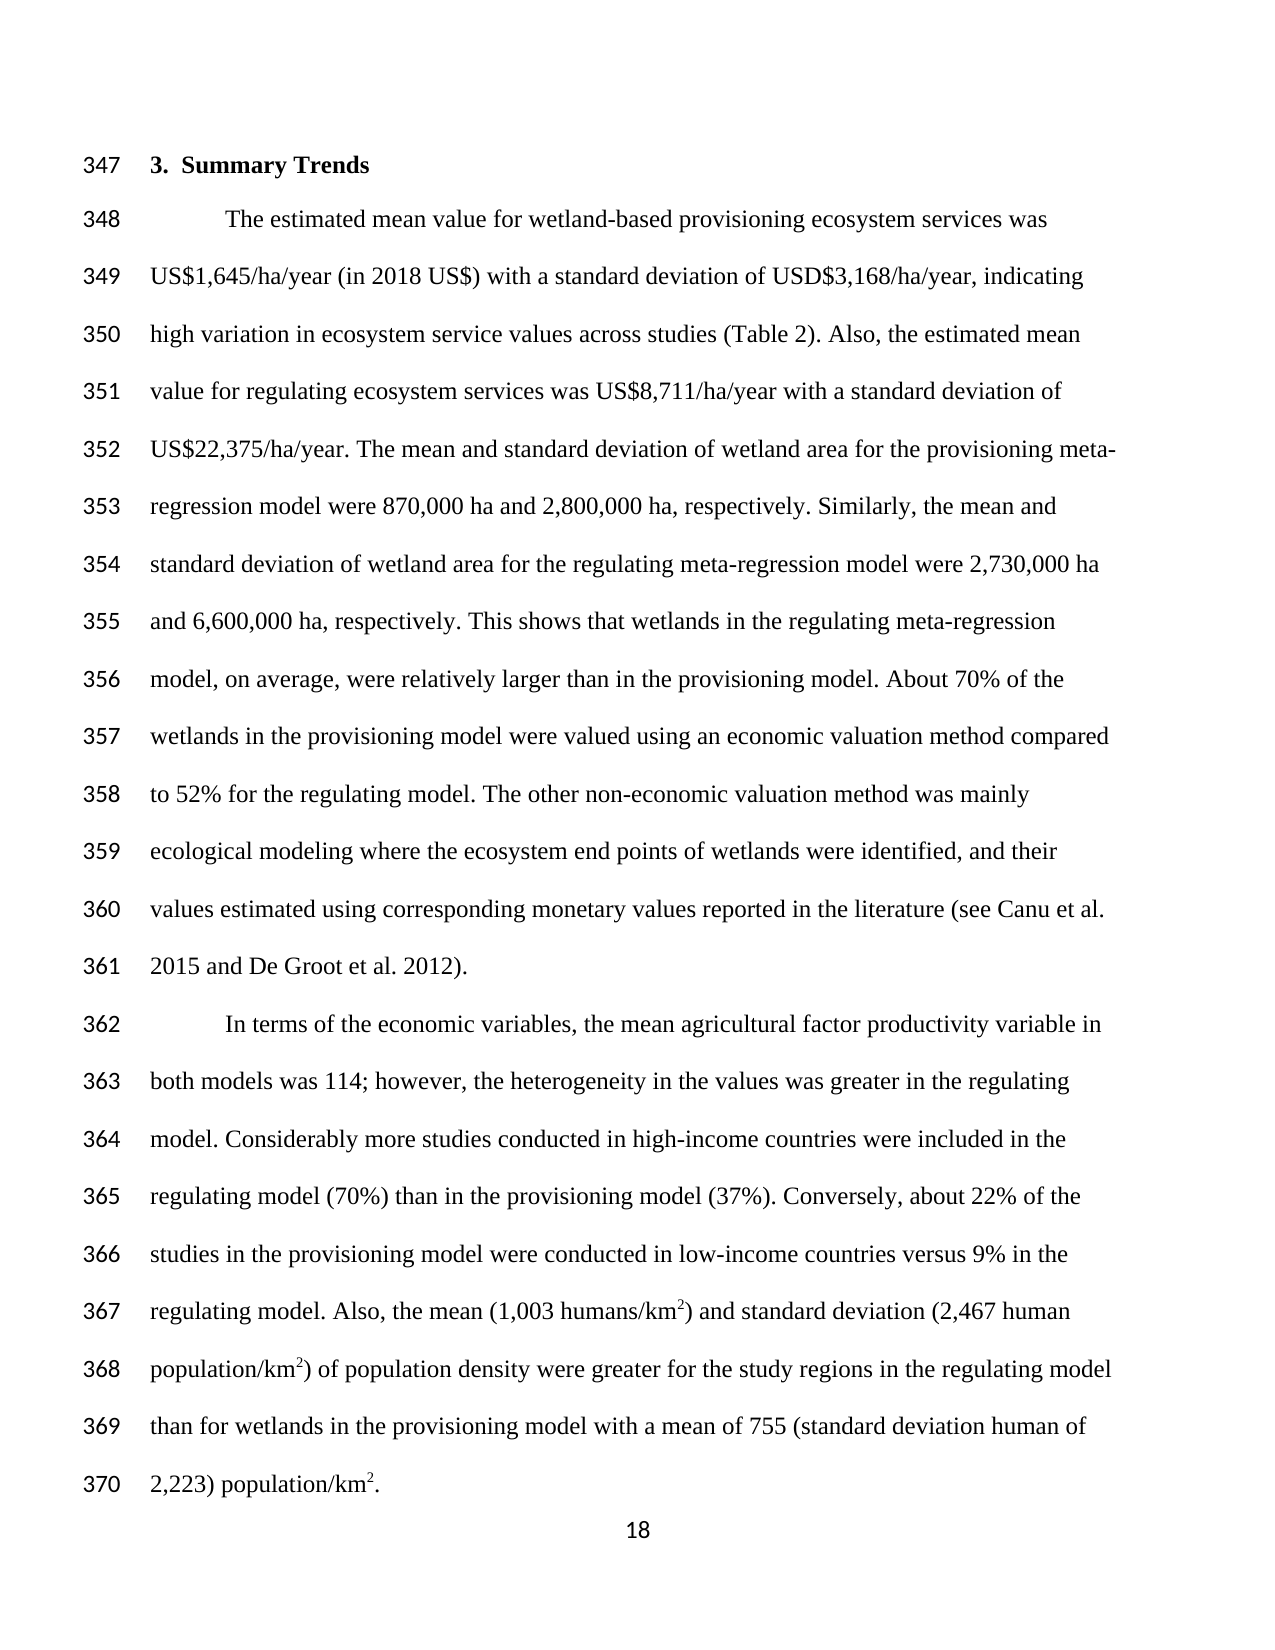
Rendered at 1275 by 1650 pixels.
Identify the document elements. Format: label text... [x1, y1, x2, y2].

text In terms of the economic variables, the mean agricultural factor productivity variable in both models was 114; however, the heterogeneity in the values was greater in the regulating model. Considerably more studies conducted in high-income countries were included in the regulating model (70%) than in the provisioning model (37%). Conversely, about 22% of the studies in the provisioning model were conducted in low-income countries versus 9% in the regulating model. Also, the mean (1,003 humans/km2) and standard deviation (2,467 human population/km2) of population density were greater for the study regions in the regulating model than for wetlands in the provisioning model with a mean of 755 (standard deviation human of 2,223) population/km2. [150, 1009, 1125, 1497]
text The estimated mean value for wetland-based provisioning ecosystem services was US$1,645/ha/year (in 2018 US$) with a standard deviation of USD$3,168/ha/year, indicating high variation in ecosystem service values across studies (Table 2). Also, the estimated mean value for regulating ecosystem services was US$8,711/ha/year with a standard deviation of US$22,375/ha/year. The mean and standard deviation of wetland area for the provisioning meta-regression model were 870,000 ha and 2,800,000 ha, respectively. Similarly, the mean and standard deviation of wetland area for the regulating meta-regression model were 2,730,000 ha and 6,600,000 ha, respectively. This shows that wetlands in the regulating meta-regression model, on average, were relatively larger than in the provisioning model. About 70% of the wetlands in the provisioning model were valued using an economic valuation method compared to 52% for the regulating model. The other non-economic valuation method was mainly ecological modeling where the ecosystem end points of wetlands were identified, and their values estimated using corresponding monetary values reported in the literature (see Canu et al. 2015 and De Groot et al. 2012). [150, 204, 1125, 980]
text 3. Summary Trends [150, 150, 1125, 179]
